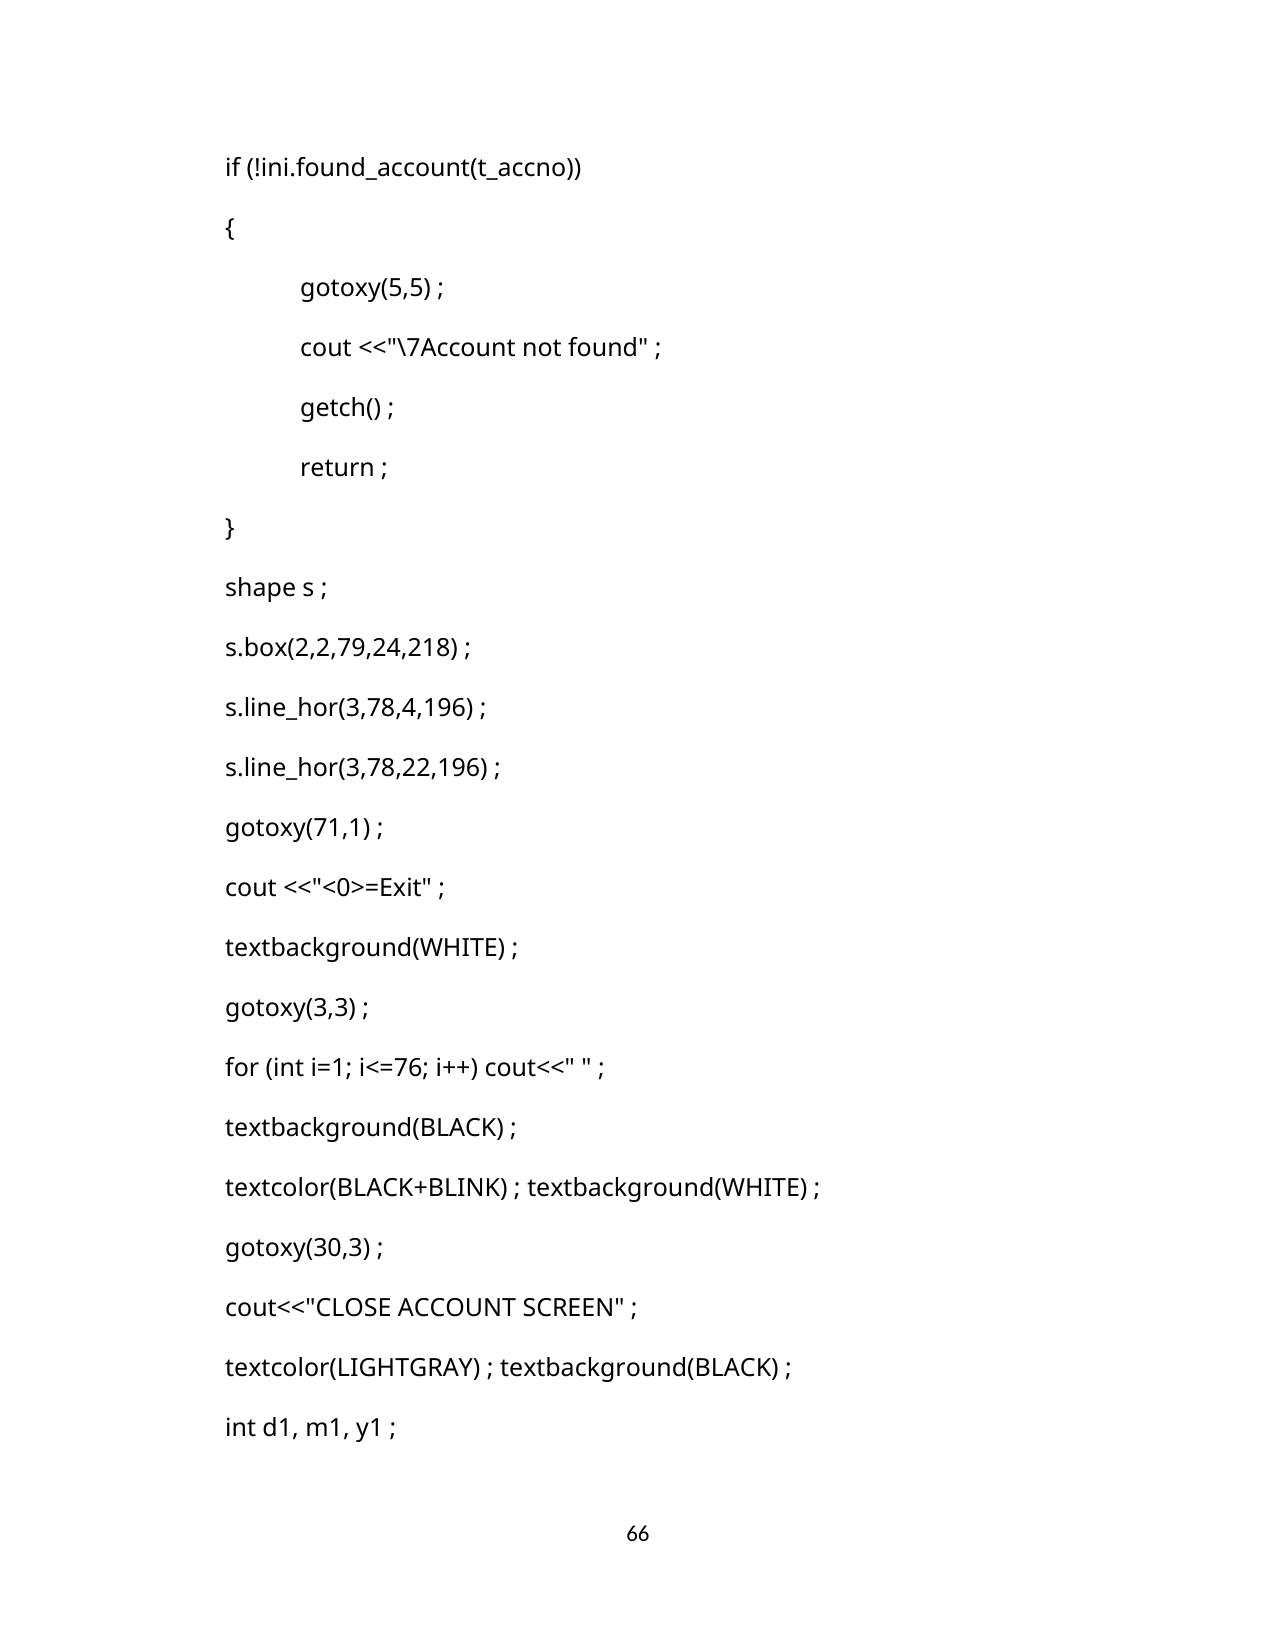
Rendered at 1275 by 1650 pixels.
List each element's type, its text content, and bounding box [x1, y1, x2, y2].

text gotoxy(71,1) ; [150, 810, 1125, 844]
text getch() ; [150, 390, 1125, 424]
text { [150, 210, 1125, 244]
text for (int i=1; i<=76; i++) cout<<" " ; [150, 1050, 1125, 1084]
text return ; [150, 450, 1125, 484]
text textbackground(WHITE) ; [150, 930, 1125, 964]
text if (!ini.found_account(t_accno)) [150, 150, 1125, 184]
text shape s ; [150, 570, 1125, 604]
text s.box(2,2,79,24,218) ; [150, 630, 1125, 664]
text cout <<"<0>=Exit" ; [150, 870, 1125, 904]
text s.line_hor(3,78,22,196) ; [150, 750, 1125, 784]
text textcolor(LIGHTGRAY) ; textbackground(BLACK) ; [150, 1350, 1125, 1384]
text textbackground(BLACK) ; [150, 1110, 1125, 1144]
text } [150, 510, 1125, 544]
text int d1, m1, y1 ; [150, 1410, 1125, 1444]
text gotoxy(30,3) ; [150, 1230, 1125, 1264]
text cout<<"CLOSE ACCOUNT SCREEN" ; [150, 1290, 1125, 1324]
text cout <<"\7Account not found" ; [150, 330, 1125, 364]
text gotoxy(3,3) ; [150, 990, 1125, 1024]
text gotoxy(5,5) ; [150, 270, 1125, 304]
text s.line_hor(3,78,4,196) ; [150, 690, 1125, 724]
text textcolor(BLACK+BLINK) ; textbackground(WHITE) ; [150, 1170, 1125, 1204]
